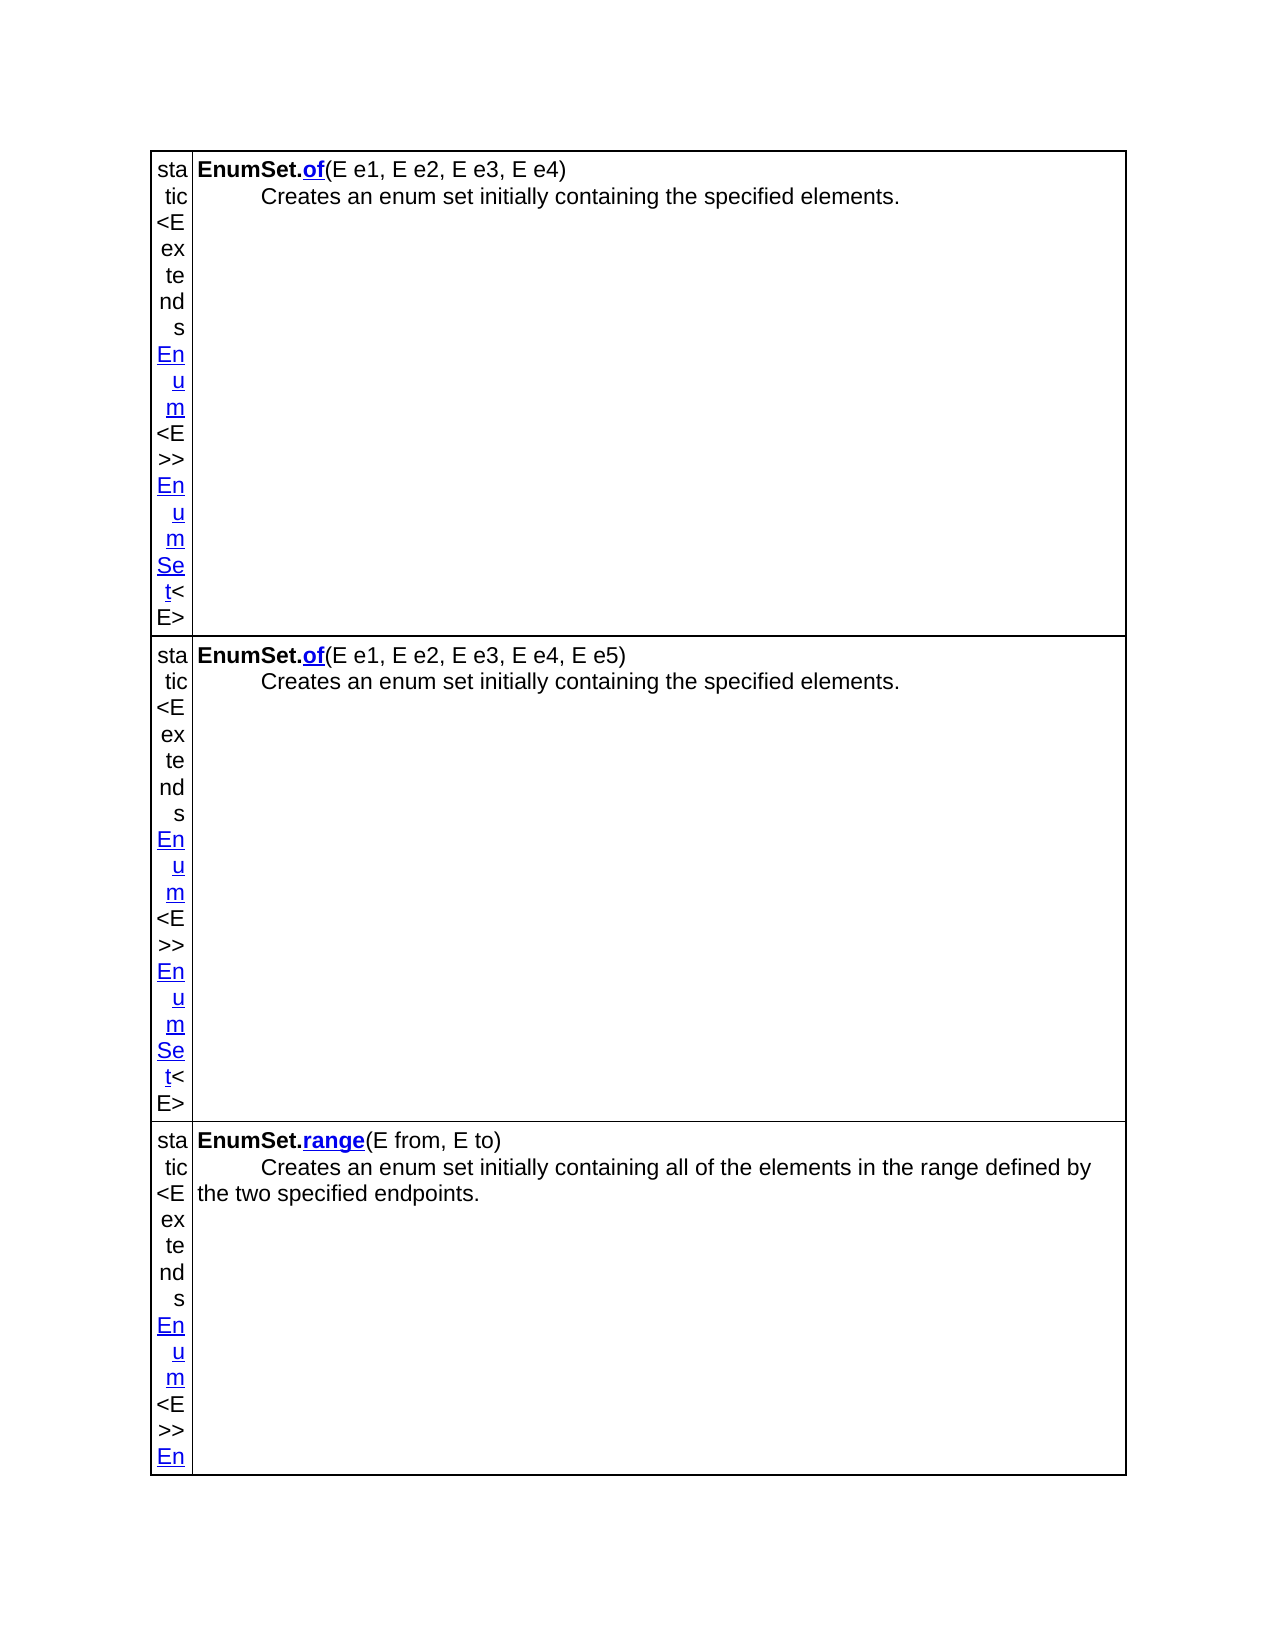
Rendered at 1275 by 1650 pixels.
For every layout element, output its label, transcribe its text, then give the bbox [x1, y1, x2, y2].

table_cell EnumSet.of(E e1, E e2, E e3, E e4) Creates an enum set initially containing the specified elements. [193, 152, 1125, 635]
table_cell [193, 1122, 1125, 1474]
table_cell static [152, 637, 192, 1121]
table_cell static [152, 1122, 192, 1474]
table_cell static [152, 152, 192, 635]
table_cell EnumSet.of(E e1, E e2, E e3, E e4, E e5) Creates an enum set initially containing the specified elements. [193, 637, 1125, 1121]
